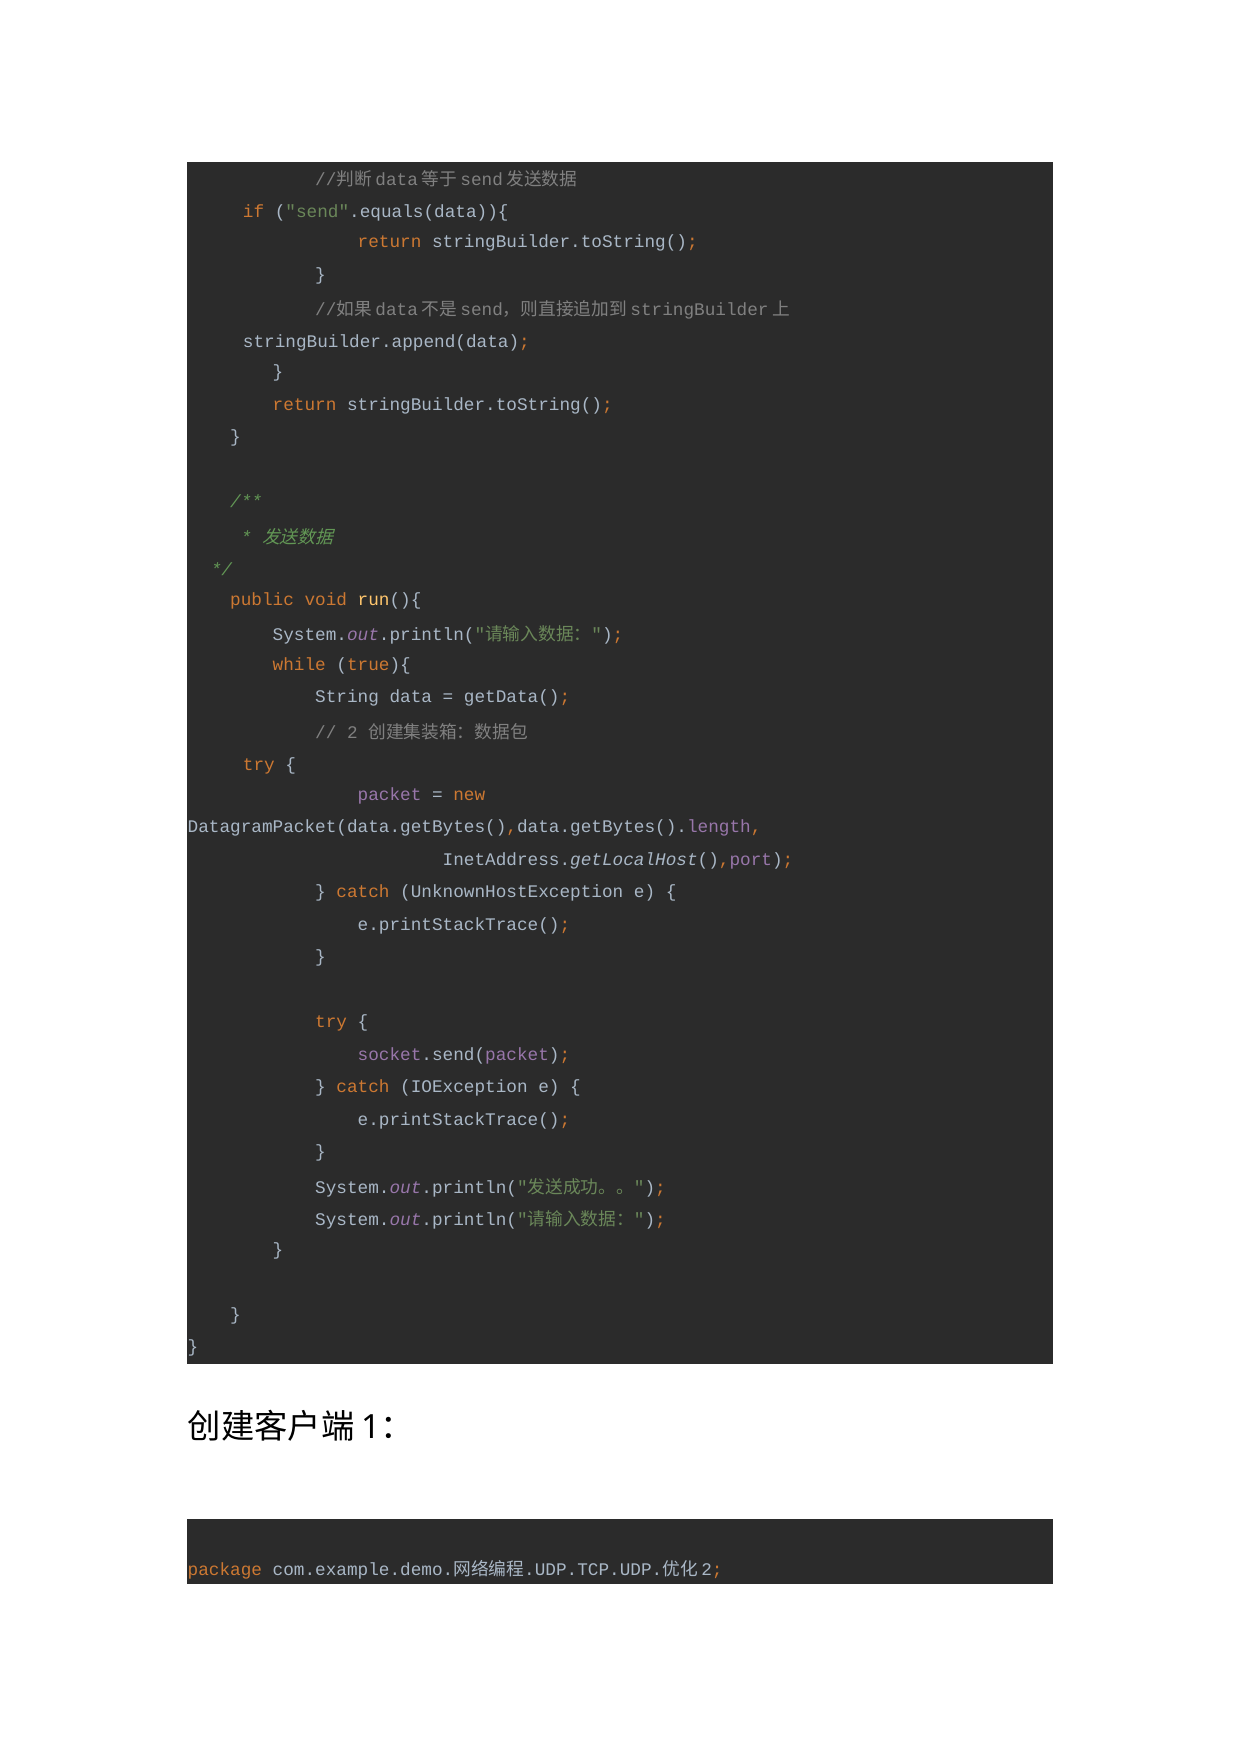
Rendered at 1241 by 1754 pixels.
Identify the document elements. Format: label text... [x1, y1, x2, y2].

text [187, 162, 1053, 1364]
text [187, 1551, 1053, 1584]
subtitle 创建客户端1： [187, 1392, 1053, 1457]
